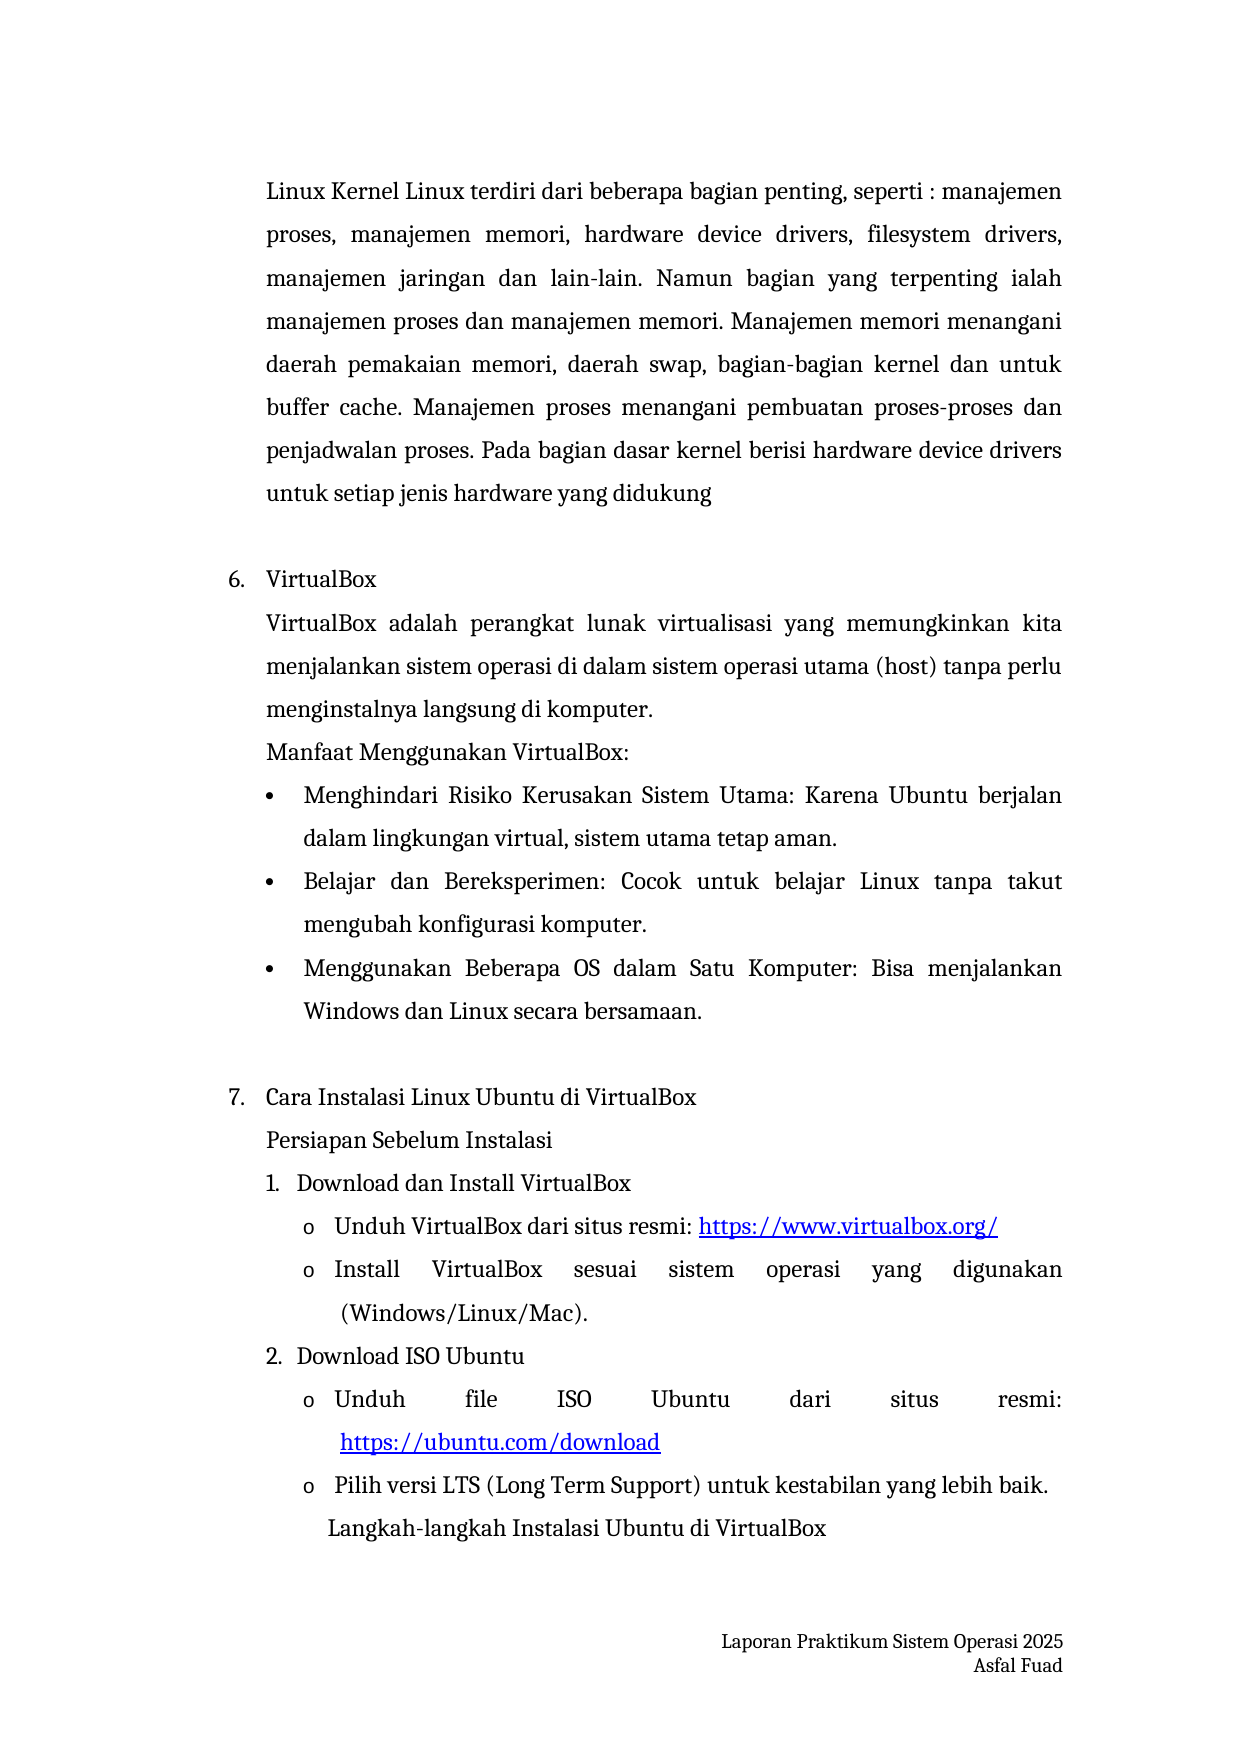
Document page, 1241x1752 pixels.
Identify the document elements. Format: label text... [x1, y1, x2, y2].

list Linux Kernel Linux terdiri dari beberapa bagian penting, seperti : manajemen proses, manajemen memori, hardware device drivers, filesystem drivers, manajemen jaringan dan lain-lain. Namun bagian yang terpenting ialah manajemen proses dan manajemen memori. Manajemen memori menangani daerah pemakaian memori, daerah swap, bagian-bagian kernel dan untuk buffer cache. Manajemen proses menangani pembuatan proses-proses dan penjadwalan proses. Pada bagian dasar kernel berisi hardware device drivers untuk setiap jenis hardware yang didukung [266, 177, 1063, 508]
list Langkah-langkah Instalasi Ubuntu di VirtualBox [327, 1514, 1063, 1543]
list Manfaat Menggunakan VirtualBox: [266, 738, 1063, 767]
list Download ISO Ubuntu [266, 1342, 1063, 1370]
list Belajar dan Bereksperimen: Cocok untuk belajar Linux tanpa takut mengubah konfigurasi komputer. [266, 867, 1063, 939]
list Install VirtualBox sesuai sistem operasi yang digunakan (Windows/Linux/Mac). [302, 1255, 1063, 1327]
list Unduh VirtualBox dari situs resmi: https://www.virtualbox.org/ [302, 1212, 1063, 1241]
list Cara Instalasi Linux Ubuntu di VirtualBox [228, 1083, 1063, 1112]
list Menghindari Risiko Kerusakan Sistem Utama: Karena Ubuntu berjalan dalam lingkungan virtual, sistem utama tetap aman. [266, 781, 1063, 853]
list VirtualBox [228, 565, 1063, 594]
list Download dan Install VirtualBox [266, 1169, 1063, 1198]
list Pilih versi LTS (Long Term Support) untuk kestabilan yang lebih baik. [302, 1471, 1063, 1500]
list Persiapan Sebelum Instalasi [266, 1126, 1063, 1155]
list Unduh file ISO Ubuntu dari situs resmi: https://ubuntu.com/download [302, 1385, 1063, 1457]
list Menggunakan Beberapa OS dalam Satu Komputer: Bisa menjalankan Windows dan Linux secara bersamaan. [266, 953, 1063, 1025]
list VirtualBox adalah perangkat lunak virtualisasi yang memungkinkan kita menjalankan sistem operasi di dalam sistem operasi utama (host) tanpa perlu menginstalnya langsung di komputer. [266, 608, 1063, 723]
